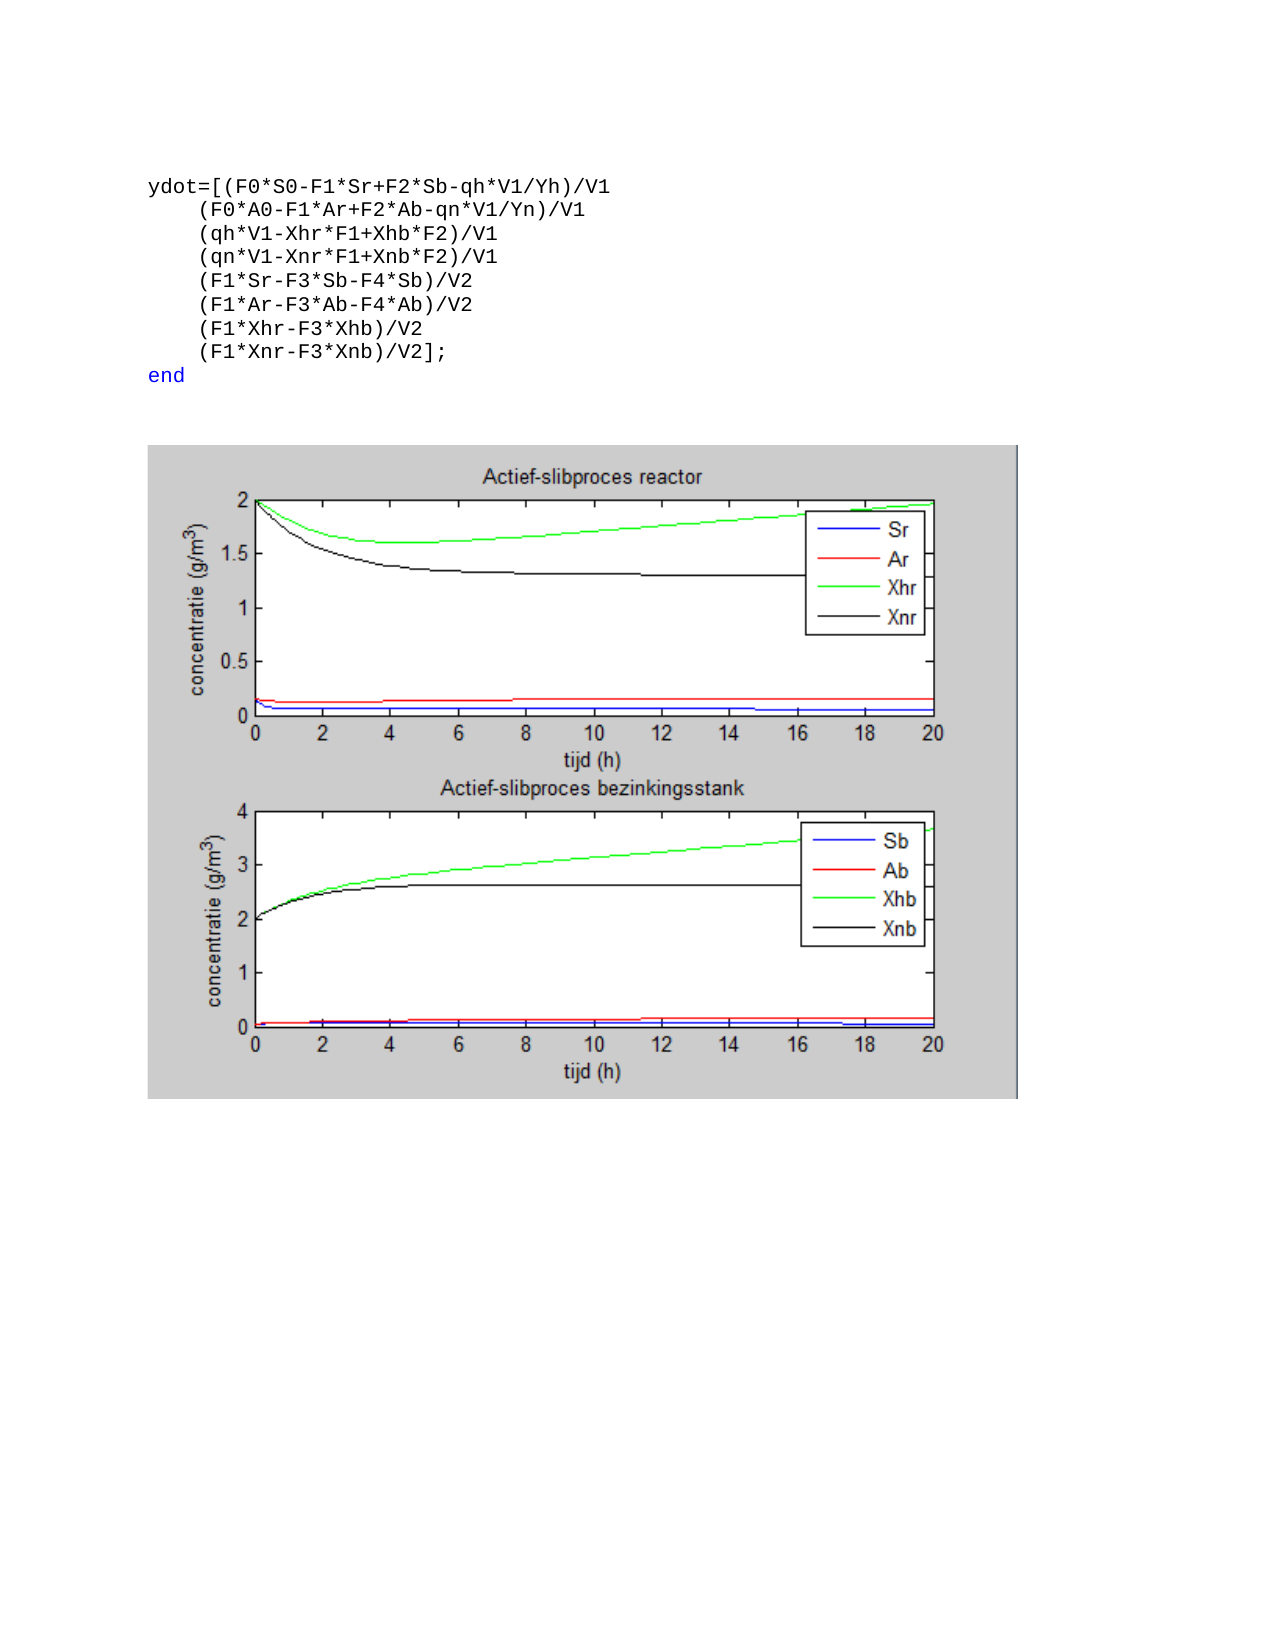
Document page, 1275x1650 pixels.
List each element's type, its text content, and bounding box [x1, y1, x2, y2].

picture [147, 445, 1018, 1099]
text (F1*Ar-F3*Ab-F4*Ab)/V2 [148, 294, 1127, 317]
text ydot=[(F0*S0-F1*Sr+F2*Sb-qh*V1/Yh)/V1 [148, 176, 1127, 199]
text (F0*A0-F1*Ar+F2*Ab-qn*V1/Yn)/V1 [148, 199, 1127, 223]
text end [148, 365, 1127, 388]
text (qh*V1-Xhr*F1+Xhb*F2)/V1 [148, 223, 1127, 247]
text (F1*Xhr-F3*Xhb)/V2 [148, 317, 1127, 341]
text (F1*Sr-F3*Sb-F4*Sb)/V2 [148, 270, 1127, 294]
text (F1*Xnr-F3*Xnb)/V2]; [148, 341, 1127, 365]
text (qn*V1-Xnr*F1+Xnb*F2)/V1 [148, 247, 1127, 270]
